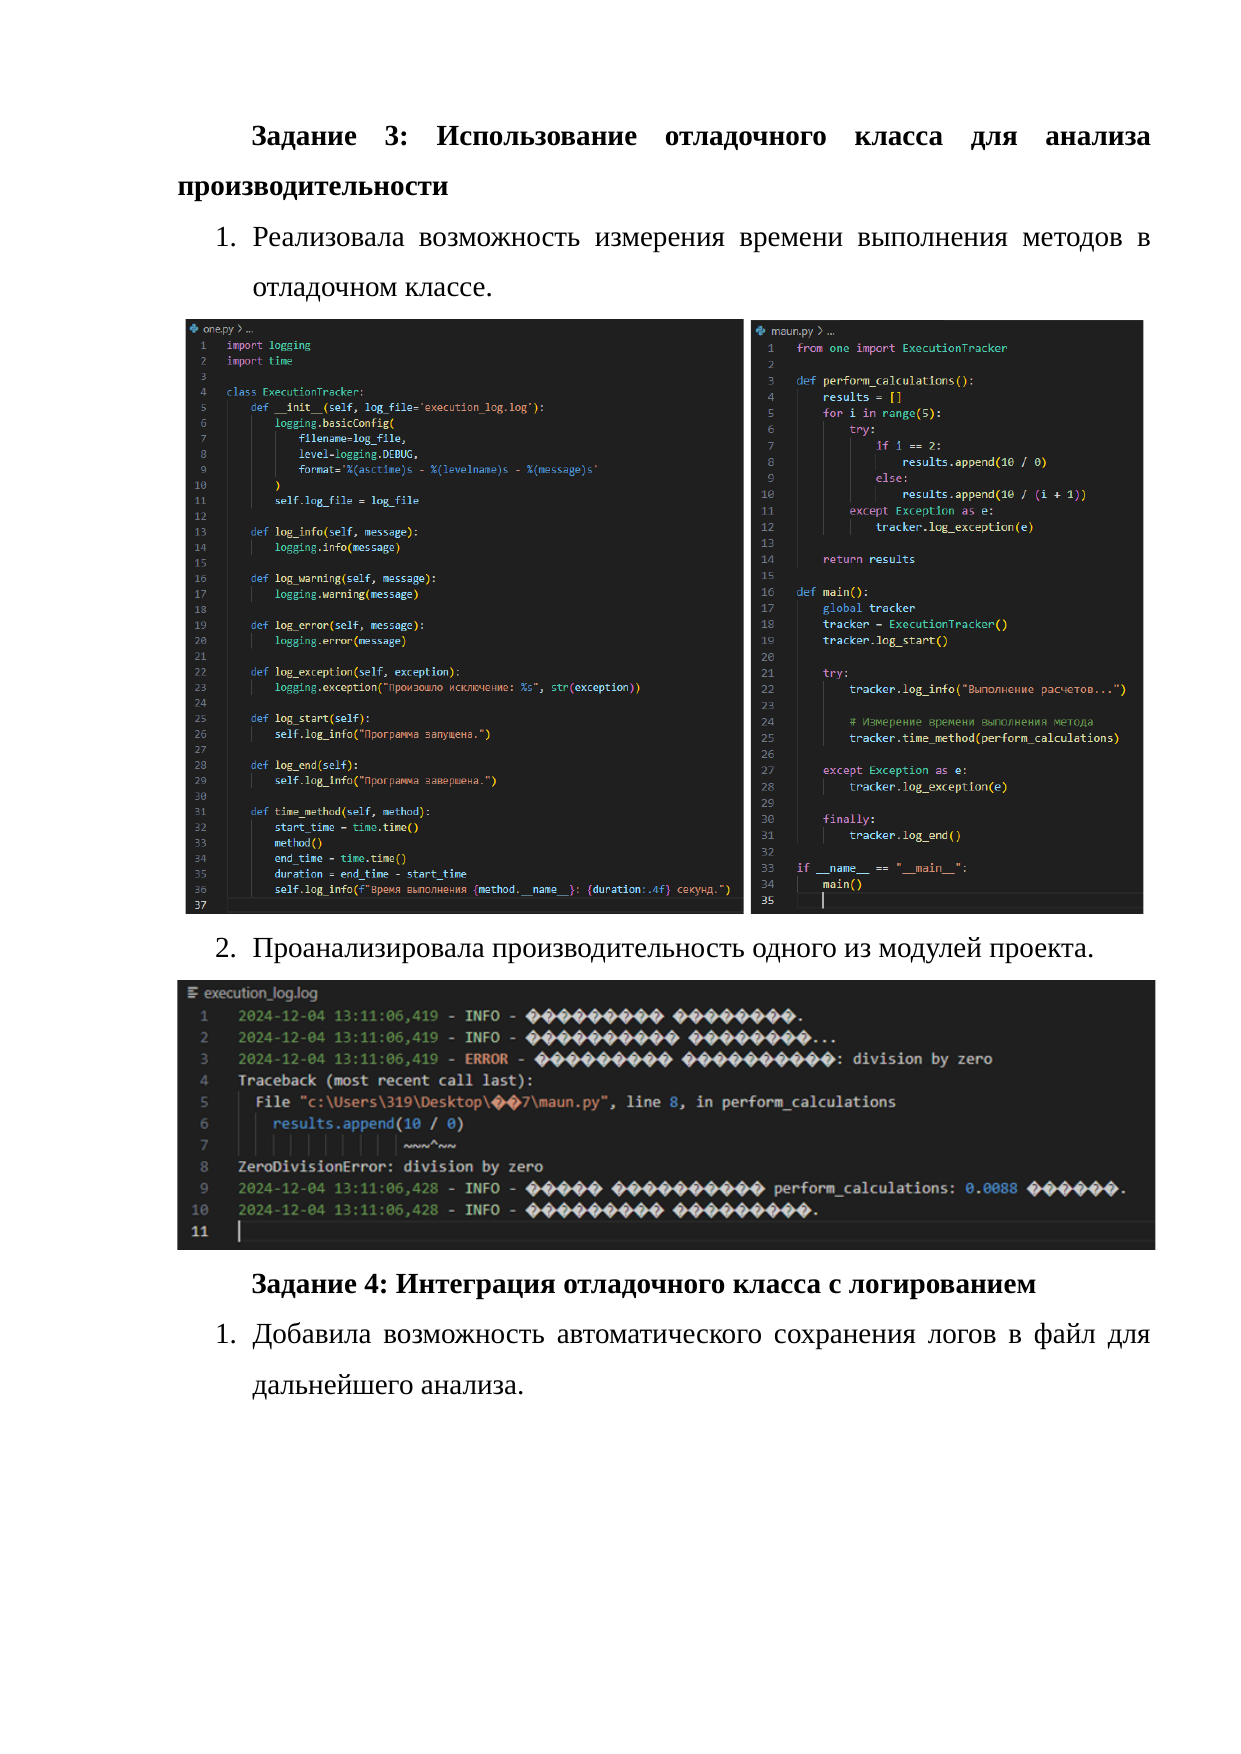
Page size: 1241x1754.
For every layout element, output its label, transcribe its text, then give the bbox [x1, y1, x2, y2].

list Добавила возможность автоматического сохранения логов в файл для дальнейшего анализа. [215, 1316, 1152, 1400]
list Проанализировала производительность одного из модулей проекта. [215, 930, 1152, 964]
text Задание 3: Использование отладочного класса для анализа производительности [177, 118, 1152, 202]
picture [750, 320, 1144, 914]
picture [177, 980, 1156, 1250]
list Реализовала возможность измерения времени выполнения методов в отладочном классе. [215, 219, 1152, 303]
picture [185, 319, 744, 914]
text Задание 4: Интеграция отладочного класса с логированием [177, 1266, 1152, 1300]
